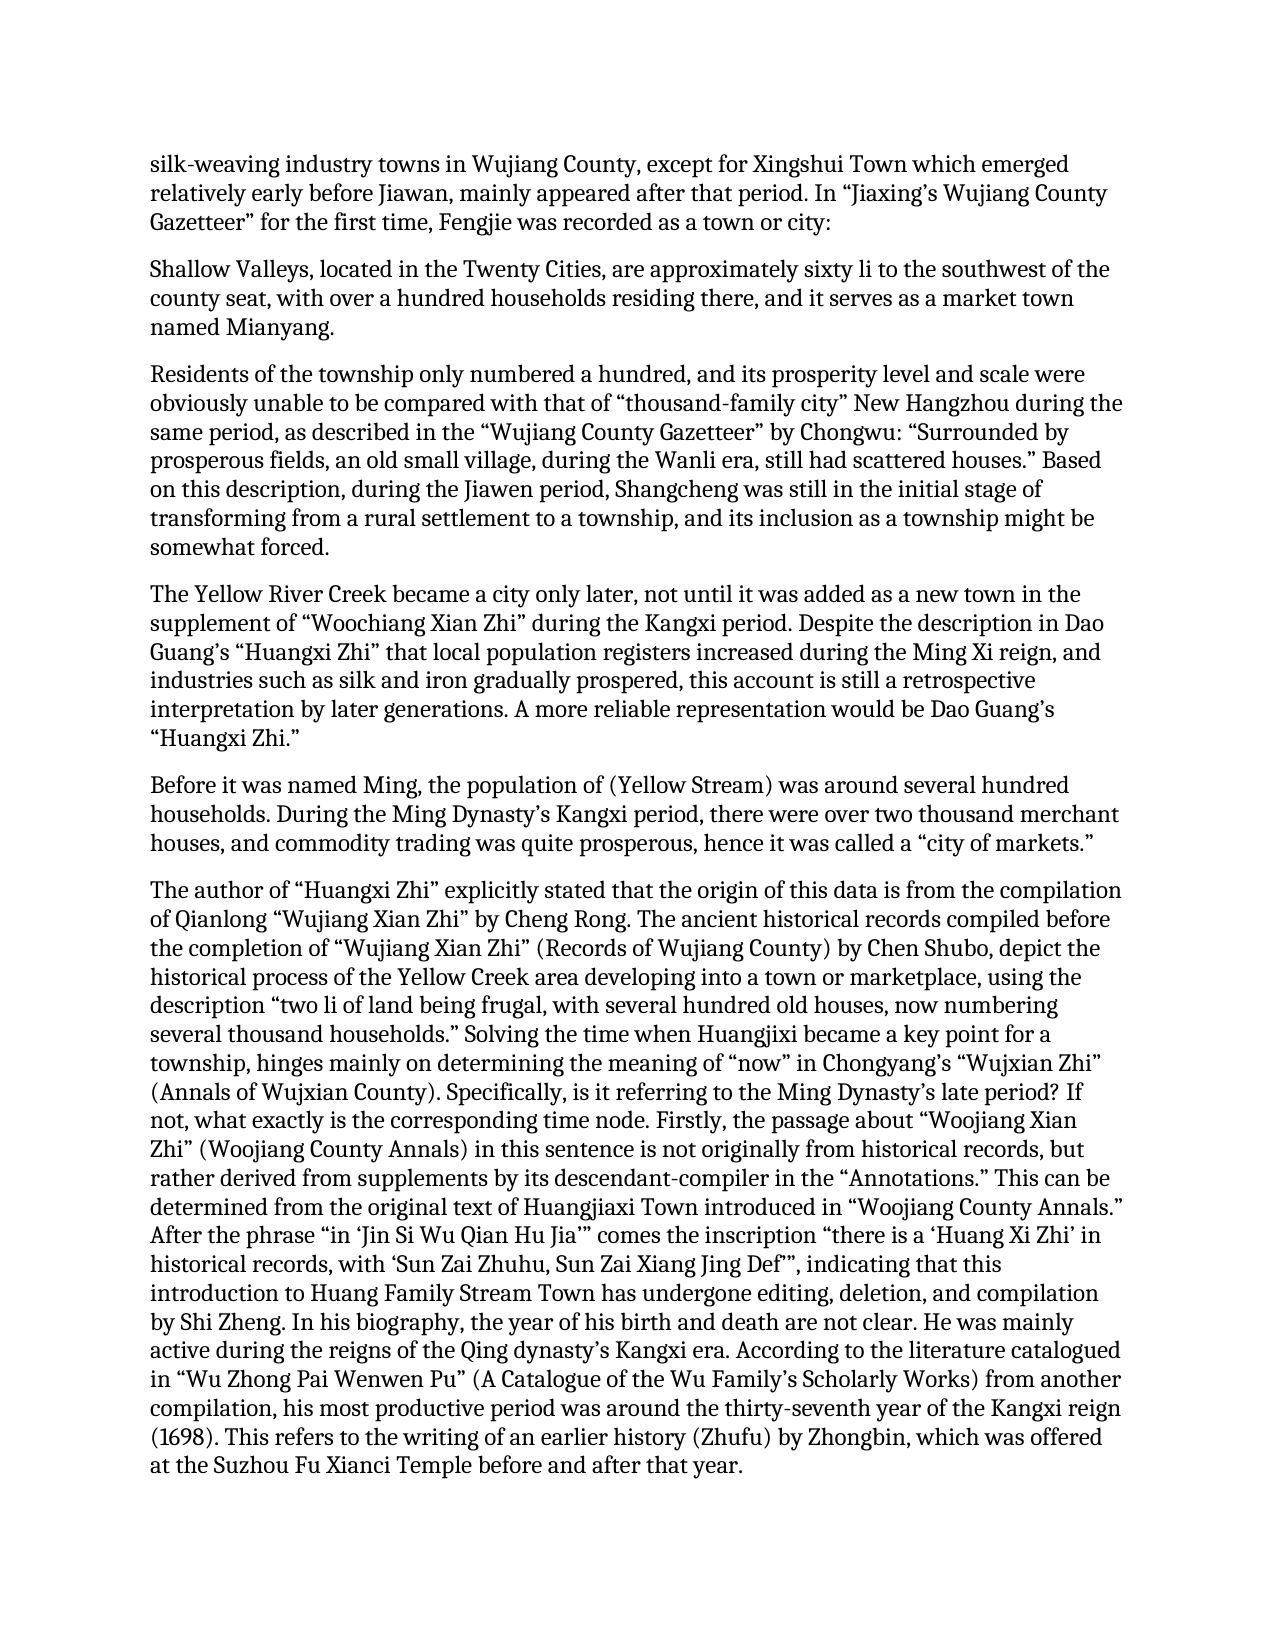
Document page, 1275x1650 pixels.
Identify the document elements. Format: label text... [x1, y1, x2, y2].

text The Yellow River Creek became a city only later, not until it was added as a new town in the supplement of “Woochiang Xian Zhi” during the Kangxi period. Despite the description in Dao Guang’s “Huangxi Zhi” that local population registers increased during the Ming Xi reign, and industries such as silk and iron gradually prospered, this account is still a retrospective interpretation by later generations. A more reliable representation would be Dao Guang’s “Huangxi Zhi.” [150, 580, 1125, 752]
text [150, 150, 1125, 236]
text Residents of the township only numbered a hundred, and its prosperity level and scale were obviously unable to be compared with that of “thousand-family city” New Hangzhou during the same period, as described in the “Wujiang County Gazetteer” by Chongwu: “Surrounded by prosperous fields, an old small village, during the Wanli era, still had scattered houses.” Based on this description, during the Jiawen period, Shangcheng was still in the initial stage of transforming from a rural settlement to a township, and its inclusion as a township might be somewhat forced. [150, 360, 1125, 561]
text Before it was named Ming, the population of (Yellow Stream) was around several hundred households. During the Ming Dynasty’s Kangxi period, there were over two thousand merchant houses, and commodity trading was quite prosperous, hence it was called a “city of markets.” [150, 771, 1125, 857]
text The author of “Huangxi Zhi” explicitly stated that the origin of this data is from the compilation of Qianlong “Wujiang Xian Zhi” by Cheng Rong. The ancient historical records compiled before the completion of “Wujiang Xian Zhi” (Records of Wujiang County) by Chen Shubo, depict the historical process of the Yellow Creek area developing into a town or marketplace, using the description “two li of land being frugal, with several hundred old houses, now numbering several thousand households.” Solving the time when Huangjixi became a key point for a township, hinges mainly on determining the meaning of “now” in Chongyang’s “Wujxian Zhi” (Annals of Wujxian County). Specifically, is it referring to the Ming Dynasty’s late period? If not, what exactly is the corresponding time node. Firstly, the passage about “Woojiang Xian Zhi” (Woojiang County Annals) in this sentence is not originally from historical records, but rather derived from supplements by its descendant-compiler in the “Annotations.” This can be determined from the original text of Huangjiaxi Town introduced in “Woojiang County Annals.” After the phrase “in ‘Jin Si Wu Qian Hu Jia’” comes the inscription “there is a ‘Huang Xi Zhi’ in historical records, with ‘Sun Zai Zhuhu, Sun Zai Xiang Jing Def’”, indicating that this introduction to Huang Family Stream Town has undergone editing, deletion, and compilation by Shi Zheng. In his biography, the year of his birth and death are not clear. He was mainly active during the reigns of the Qing dynasty’s Kangxi era. According to the literature catalogued in “Wu Zhong Pai Wenwen Pu” (A Catalogue of the Wu Family’s Scholarly Works) from another compilation, his most productive period was around the thirty-seventh year of the Kangxi reign (1698). This refers to the writing of an earlier history (Zhufu) by Zhongbin, which was offered at the Suzhou Fu Xianci Temple before and after that year. [150, 876, 1125, 1480]
text Shallow Valleys, located in the Twenty Cities, are approximately sixty li to the southwest of the county seat, with over a hundred households residing there, and it serves as a market town named Mianyang. [150, 255, 1125, 341]
